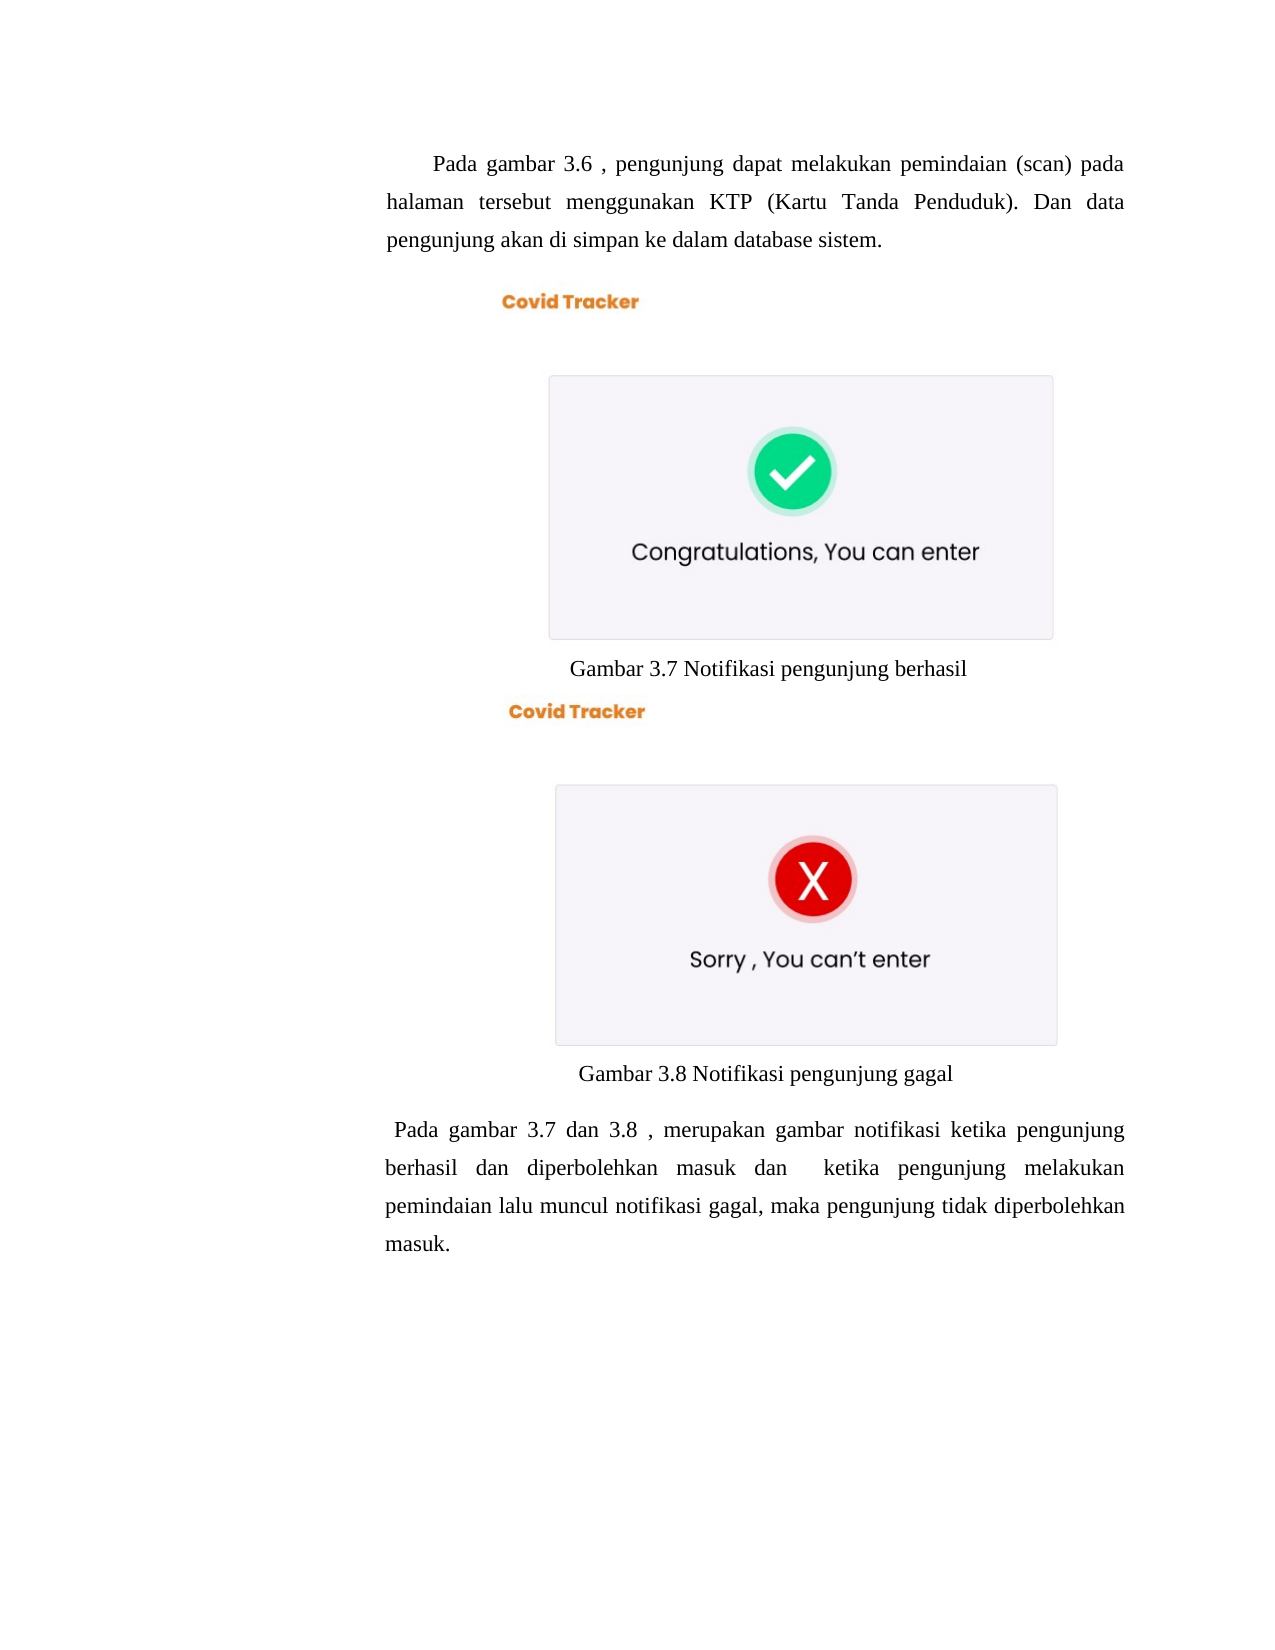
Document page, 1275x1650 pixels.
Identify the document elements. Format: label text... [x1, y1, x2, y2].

text Pada gambar 3.7 dan 3.8 , merupakan gambar notifikasi ketika pengunjung berhasil dan diperbolehkan masuk dan ketika pengunjung melakukan pemindaian lalu muncul notifikasi gagal, maka pengunjung tidak diperbolehkan masuk. [374, 1116, 1126, 1257]
text Gambar 3.8 Notifikasi pengunjung gagal [299, 1060, 976, 1086]
picture [503, 694, 1065, 1052]
text Pada gambar 3.6 , pengunjung dapat melakukan pemindaian (scan) pada halaman tersebut menggunakan KTP (Kartu Tanda Penduduk). Dan data pengunjung akan di simpan ke dalam database sistem. [300, 150, 1126, 253]
text Gambar 3.7 Notifikasi pengunjung berhasil [299, 655, 975, 682]
picture [485, 281, 1065, 648]
